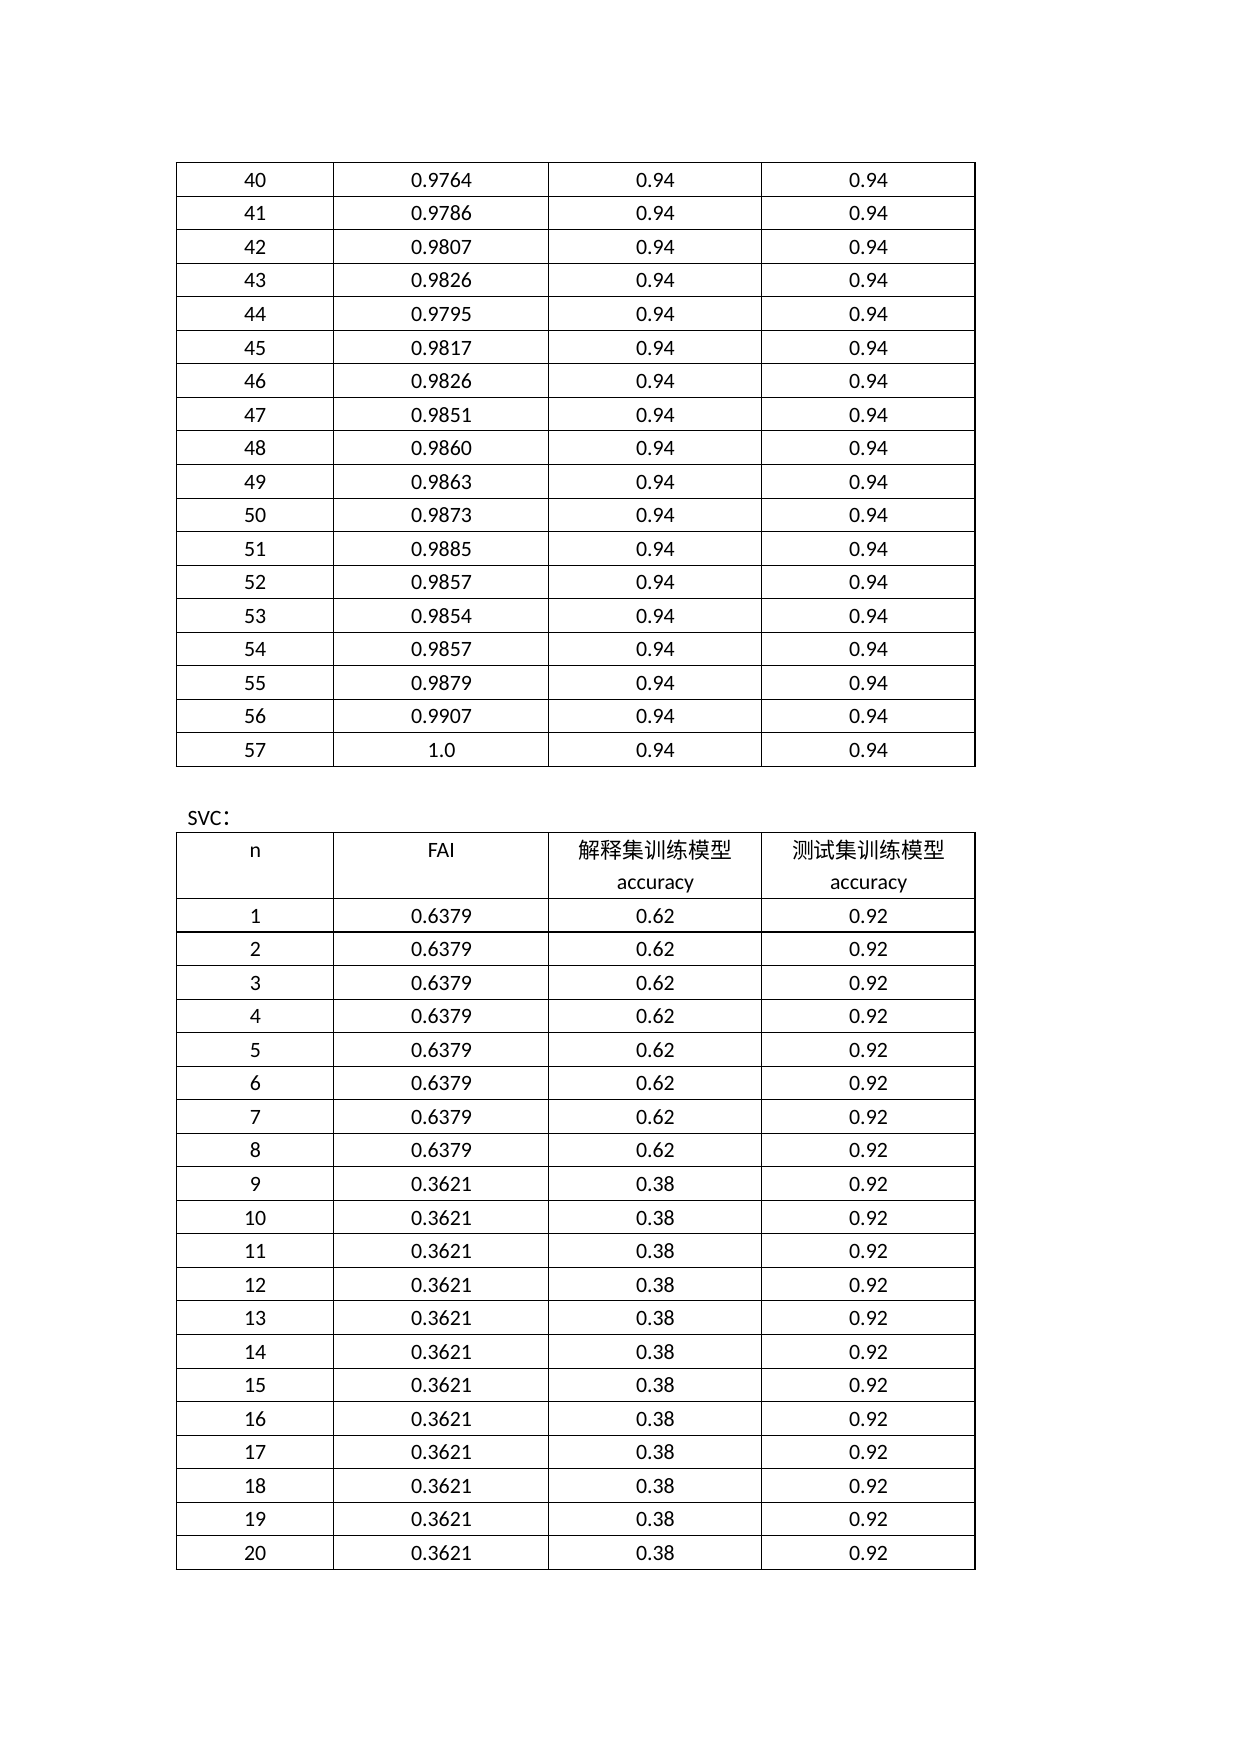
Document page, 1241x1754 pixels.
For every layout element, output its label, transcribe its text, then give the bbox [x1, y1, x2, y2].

table_cell 0.94 [762, 566, 974, 598]
table_cell 0.38 [549, 1335, 761, 1367]
table_cell 0.94 [549, 566, 761, 598]
table_cell 0.94 [762, 398, 974, 430]
table_cell 0.94 [762, 364, 974, 397]
table_cell 2 [177, 933, 333, 965]
table_cell 0.38 [549, 1369, 761, 1401]
table_cell 0.9854 [334, 599, 548, 632]
table_cell 0.94 [762, 197, 974, 229]
table_cell 51 [177, 532, 333, 564]
table_cell 3 [177, 966, 333, 998]
table_cell 0.3621 [334, 1335, 548, 1367]
table_header FAI [334, 833, 548, 898]
table_cell 43 [177, 264, 333, 296]
table_cell 0.3621 [334, 1436, 548, 1468]
table_cell 0.62 [549, 1134, 761, 1166]
table_cell 0.9885 [334, 532, 548, 564]
table_cell 0.38 [549, 1402, 761, 1434]
table_cell 0.9863 [334, 465, 548, 497]
table_cell 0.92 [762, 1268, 974, 1300]
table_cell 0.94 [549, 398, 761, 430]
table_cell 0.92 [762, 1033, 974, 1066]
table_cell 0.94 [549, 599, 761, 632]
table_cell 0.94 [762, 297, 974, 330]
table_cell 0.6379 [334, 933, 548, 965]
table_cell 0.92 [762, 899, 974, 931]
table_cell 0.38 [549, 1469, 761, 1502]
table_cell 0.94 [549, 499, 761, 531]
table_cell 0.6379 [334, 899, 548, 931]
table_cell 56 [177, 700, 333, 732]
table_cell 0.38 [549, 1234, 761, 1267]
table_cell 0.94 [549, 633, 761, 665]
table_cell 0.3621 [334, 1167, 548, 1200]
table_cell 0.94 [549, 700, 761, 732]
table_cell 0.94 [549, 264, 761, 296]
table_cell 6 [177, 1067, 333, 1099]
table_cell 0.9857 [334, 566, 548, 598]
table_cell 0.38 [549, 1436, 761, 1468]
table_cell 0.62 [549, 933, 761, 965]
table_cell 0.9860 [334, 431, 548, 464]
table_cell 0.9907 [334, 700, 548, 732]
table_cell 11 [177, 1234, 333, 1267]
table_cell 0.92 [762, 1436, 974, 1468]
table_cell 1 [177, 899, 333, 931]
table_cell 0.38 [549, 1201, 761, 1233]
table_cell 16 [177, 1402, 333, 1434]
table_cell 53 [177, 599, 333, 632]
table_cell 0.62 [549, 899, 761, 931]
table_header 解释集训练模型accuracy [549, 833, 761, 898]
table_cell 0.94 [549, 733, 761, 766]
table_cell 52 [177, 566, 333, 598]
table_cell 4 [177, 1000, 333, 1032]
table_cell 0.3621 [334, 1201, 548, 1233]
table_cell 0.9786 [334, 197, 548, 229]
table_cell 12 [177, 1268, 333, 1300]
table_cell 10 [177, 1201, 333, 1233]
table_cell 0.94 [549, 666, 761, 699]
table_cell 0.9873 [334, 499, 548, 531]
table_cell 0.38 [549, 1536, 761, 1569]
table_cell 0.3621 [334, 1469, 548, 1502]
table_cell 0.94 [762, 700, 974, 732]
table_cell 0.3621 [334, 1536, 548, 1569]
table_cell 57 [177, 733, 333, 766]
table_cell 0.92 [762, 1503, 974, 1535]
table_cell 0.92 [762, 1469, 974, 1502]
table_cell 0.9807 [334, 230, 548, 263]
table_cell 0.9817 [334, 331, 548, 363]
table_cell 0.92 [762, 1369, 974, 1401]
table_cell 7 [177, 1100, 333, 1133]
table_cell 0.94 [762, 264, 974, 296]
table_cell 19 [177, 1503, 333, 1535]
table_cell 0.38 [549, 1167, 761, 1200]
table_cell 0.92 [762, 1000, 974, 1032]
table_cell 0.6379 [334, 1134, 548, 1166]
table_cell 0.94 [762, 666, 974, 699]
table_cell 0.92 [762, 1301, 974, 1334]
table_cell 0.6379 [334, 966, 548, 998]
table_cell 0.9826 [334, 264, 548, 296]
table_cell 42 [177, 230, 333, 263]
table_cell 0.92 [762, 1201, 974, 1233]
table_cell 40 [177, 163, 333, 196]
table_cell 0.92 [762, 1234, 974, 1267]
table_cell 0.94 [549, 364, 761, 397]
table_cell 0.6379 [334, 1067, 548, 1099]
table_cell 44 [177, 297, 333, 330]
table_cell 0.62 [549, 966, 761, 998]
table_cell 0.94 [549, 230, 761, 263]
table_cell 0.3621 [334, 1402, 548, 1434]
table_cell 0.94 [762, 163, 974, 196]
table_cell 0.94 [762, 733, 974, 766]
table_cell 0.3621 [334, 1503, 548, 1535]
table_cell 18 [177, 1469, 333, 1502]
table_cell 45 [177, 331, 333, 363]
table_cell 8 [177, 1134, 333, 1166]
table_header 测试集训练模型accuracy [762, 833, 974, 898]
table_cell 0.9879 [334, 666, 548, 699]
table_cell 0.6379 [334, 1100, 548, 1133]
table_cell 0.6379 [334, 1033, 548, 1066]
table_cell 0.94 [762, 499, 974, 531]
table_cell 0.92 [762, 1067, 974, 1099]
table_cell 15 [177, 1369, 333, 1401]
table_cell 0.94 [762, 599, 974, 632]
table_cell 0.3621 [334, 1234, 548, 1267]
table_cell 0.92 [762, 1134, 974, 1166]
table_cell 13 [177, 1301, 333, 1334]
table_cell 0.94 [762, 431, 974, 464]
table_header n [177, 833, 333, 898]
table_cell 0.9826 [334, 364, 548, 397]
table_cell 0.94 [762, 331, 974, 363]
table_cell 0.94 [762, 230, 974, 263]
table_cell 0.3621 [334, 1369, 548, 1401]
table_cell 0.94 [549, 465, 761, 497]
table_cell 0.62 [549, 1033, 761, 1066]
table_cell 9 [177, 1167, 333, 1200]
table_cell 46 [177, 364, 333, 397]
table_cell 0.94 [762, 633, 974, 665]
table_cell 54 [177, 633, 333, 665]
table_cell 0.94 [549, 197, 761, 229]
table_cell 0.92 [762, 1536, 974, 1569]
table_cell 48 [177, 431, 333, 464]
table_cell 0.92 [762, 933, 974, 965]
table_cell 0.9764 [334, 163, 548, 196]
table_cell 0.9857 [334, 633, 548, 665]
table_cell 0.38 [549, 1301, 761, 1334]
table_cell 50 [177, 499, 333, 531]
table_cell 0.62 [549, 1100, 761, 1133]
table_cell 20 [177, 1536, 333, 1569]
table_cell 0.6379 [334, 1000, 548, 1032]
table_cell 0.3621 [334, 1301, 548, 1334]
table_cell 0.94 [549, 532, 761, 564]
table_cell 0.92 [762, 1402, 974, 1434]
table_cell 41 [177, 197, 333, 229]
table_cell 0.92 [762, 1335, 974, 1367]
table_cell 55 [177, 666, 333, 699]
table_cell 0.92 [762, 1100, 974, 1133]
table_cell 0.38 [549, 1503, 761, 1535]
table_cell 0.94 [549, 331, 761, 363]
table_cell 5 [177, 1033, 333, 1066]
table_cell 0.3621 [334, 1268, 548, 1300]
table_cell 0.9851 [334, 398, 548, 430]
table_cell 0.9795 [334, 297, 548, 330]
table_cell 14 [177, 1335, 333, 1367]
table_cell 1.0 [334, 733, 548, 766]
table_cell 0.94 [762, 532, 974, 564]
text SVC： [187, 799, 1053, 832]
table_cell 0.38 [549, 1268, 761, 1300]
table_cell 0.92 [762, 1167, 974, 1200]
table_cell 0.94 [549, 431, 761, 464]
table_cell 0.92 [762, 966, 974, 998]
table_cell 0.62 [549, 1000, 761, 1032]
table_cell 0.94 [549, 297, 761, 330]
table_cell 0.62 [549, 1067, 761, 1099]
table_cell 0.94 [549, 163, 761, 196]
table_cell 47 [177, 398, 333, 430]
table_cell 49 [177, 465, 333, 497]
table_cell 0.94 [762, 465, 974, 497]
table_cell 17 [177, 1436, 333, 1468]
